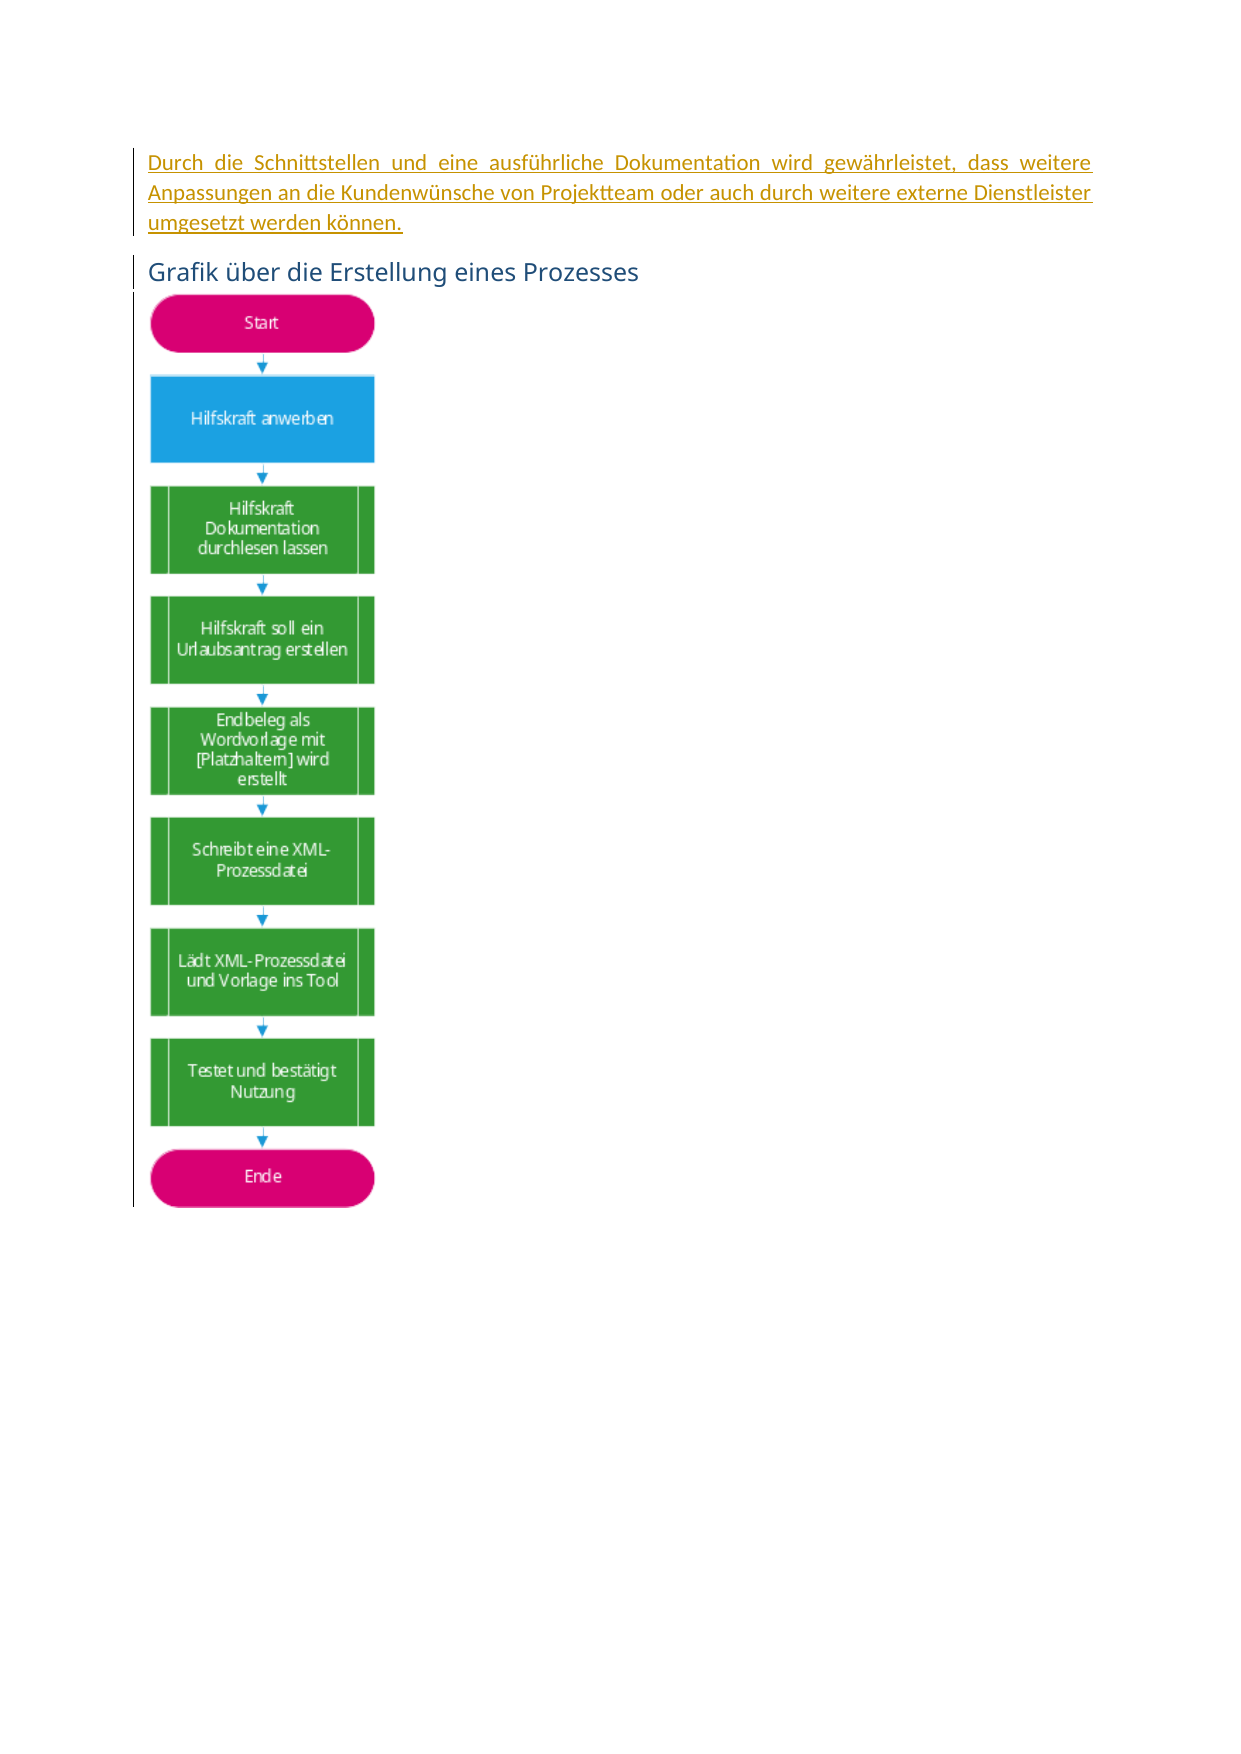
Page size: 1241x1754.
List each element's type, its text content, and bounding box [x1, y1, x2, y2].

subtitle Grafik über die Erstellung eines Prozesses [148, 255, 1093, 289]
